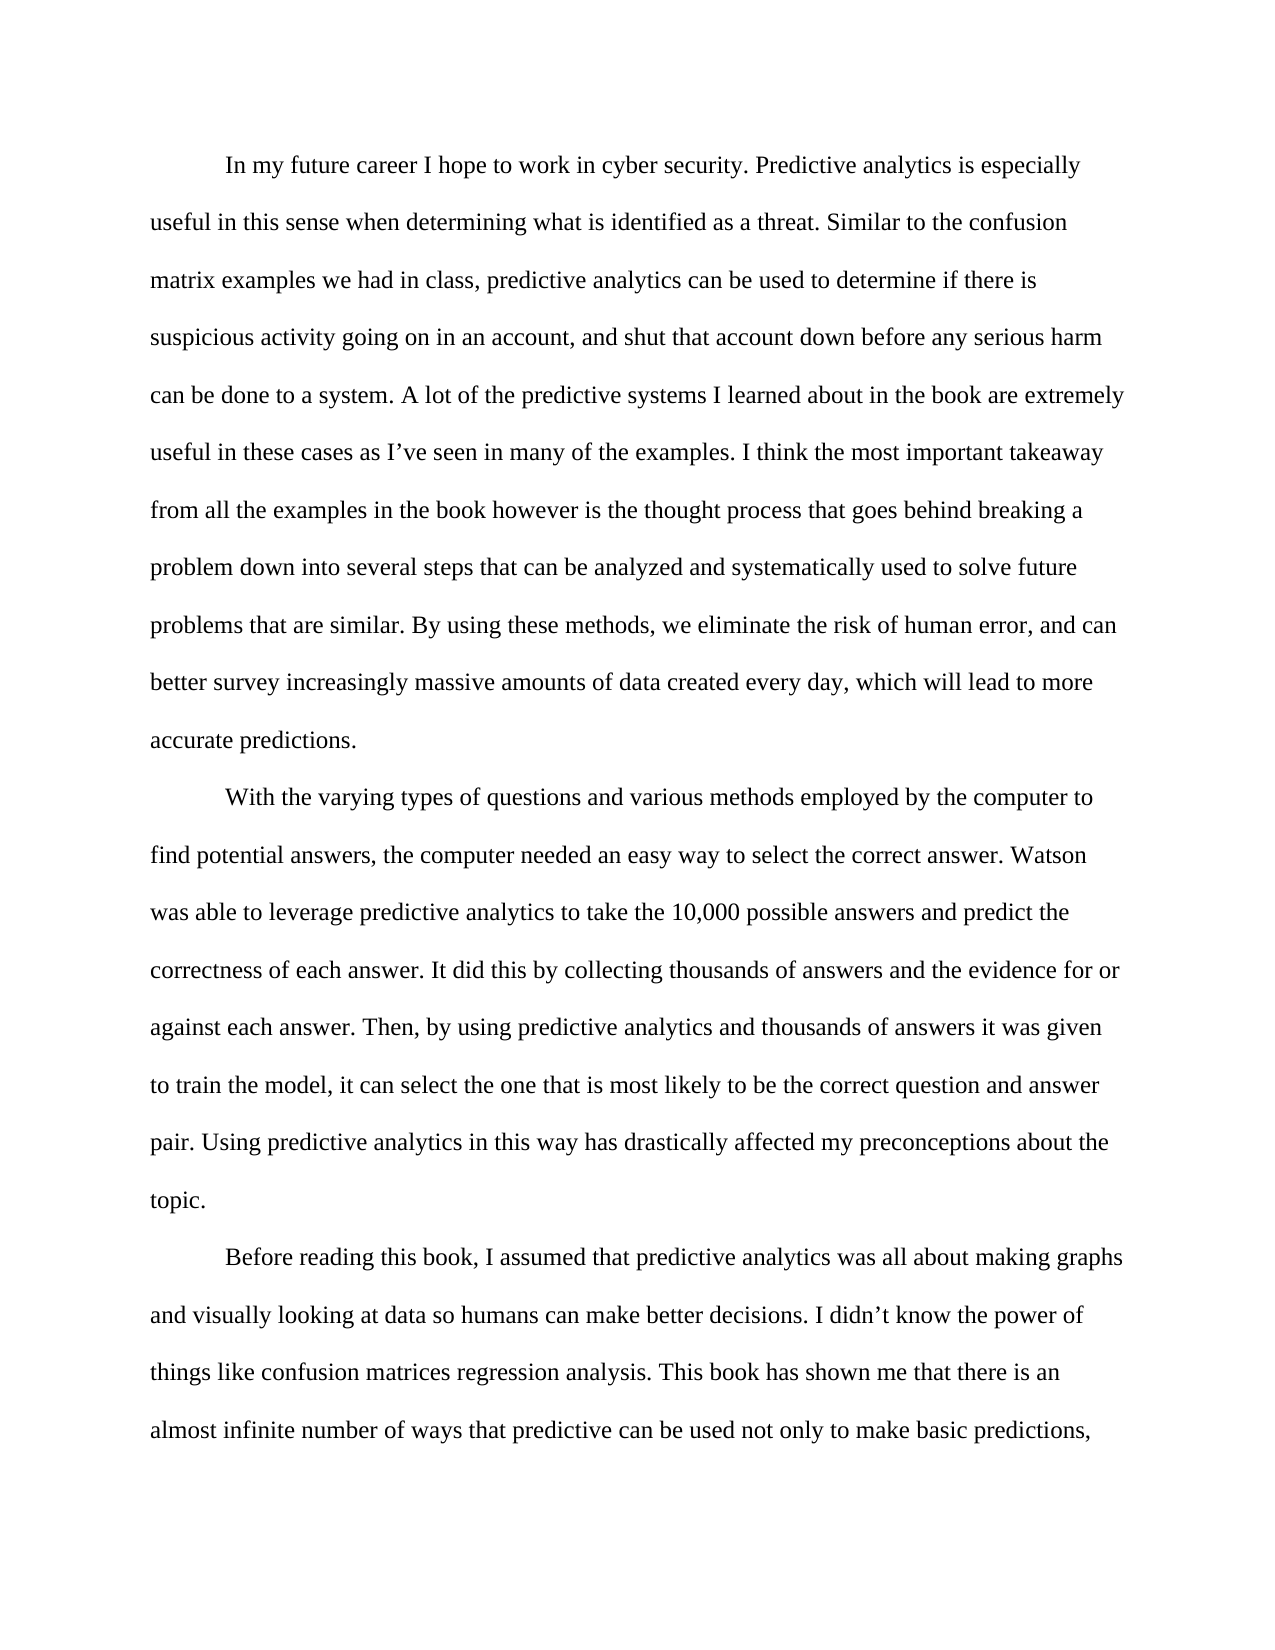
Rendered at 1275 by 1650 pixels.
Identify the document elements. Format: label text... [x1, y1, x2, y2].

text With the varying types of questions and various methods employed by the computer to find potential answers, the computer needed an easy way to select the correct answer. Watson was able to leverage predictive analytics to take the 10,000 possible answers and predict the correctness of each answer. It did this by collecting thousands of answers and the evidence for or against each answer. Then, by using predictive analytics and thousands of answers it was given to train the model, it can select the one that is most likely to be the correct question and answer pair. Using predictive analytics in this way has drastically affected my preconceptions about the topic. [150, 782, 1125, 1214]
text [150, 1242, 1125, 1444]
text In my future career I hope to work in cyber security. Predictive analytics is especially useful in this sense when determining what is identified as a threat. Similar to the confusion matrix examples we had in class, predictive analytics can be used to determine if there is suspicious activity going on in an account, and shut that account down before any serious harm can be done to a system. A lot of the predictive systems I learned about in the book are extremely useful in these cases as I’ve seen in many of the examples. I think the most important takeaway from all the examples in the book however is the thought process that goes behind breaking a problem down into several steps that can be analyzed and systematically used to solve future problems that are similar. By using these methods, we eliminate the risk of human error, and can better survey increasingly massive amounts of data created every day, which will lead to more accurate predictions. [150, 150, 1125, 754]
